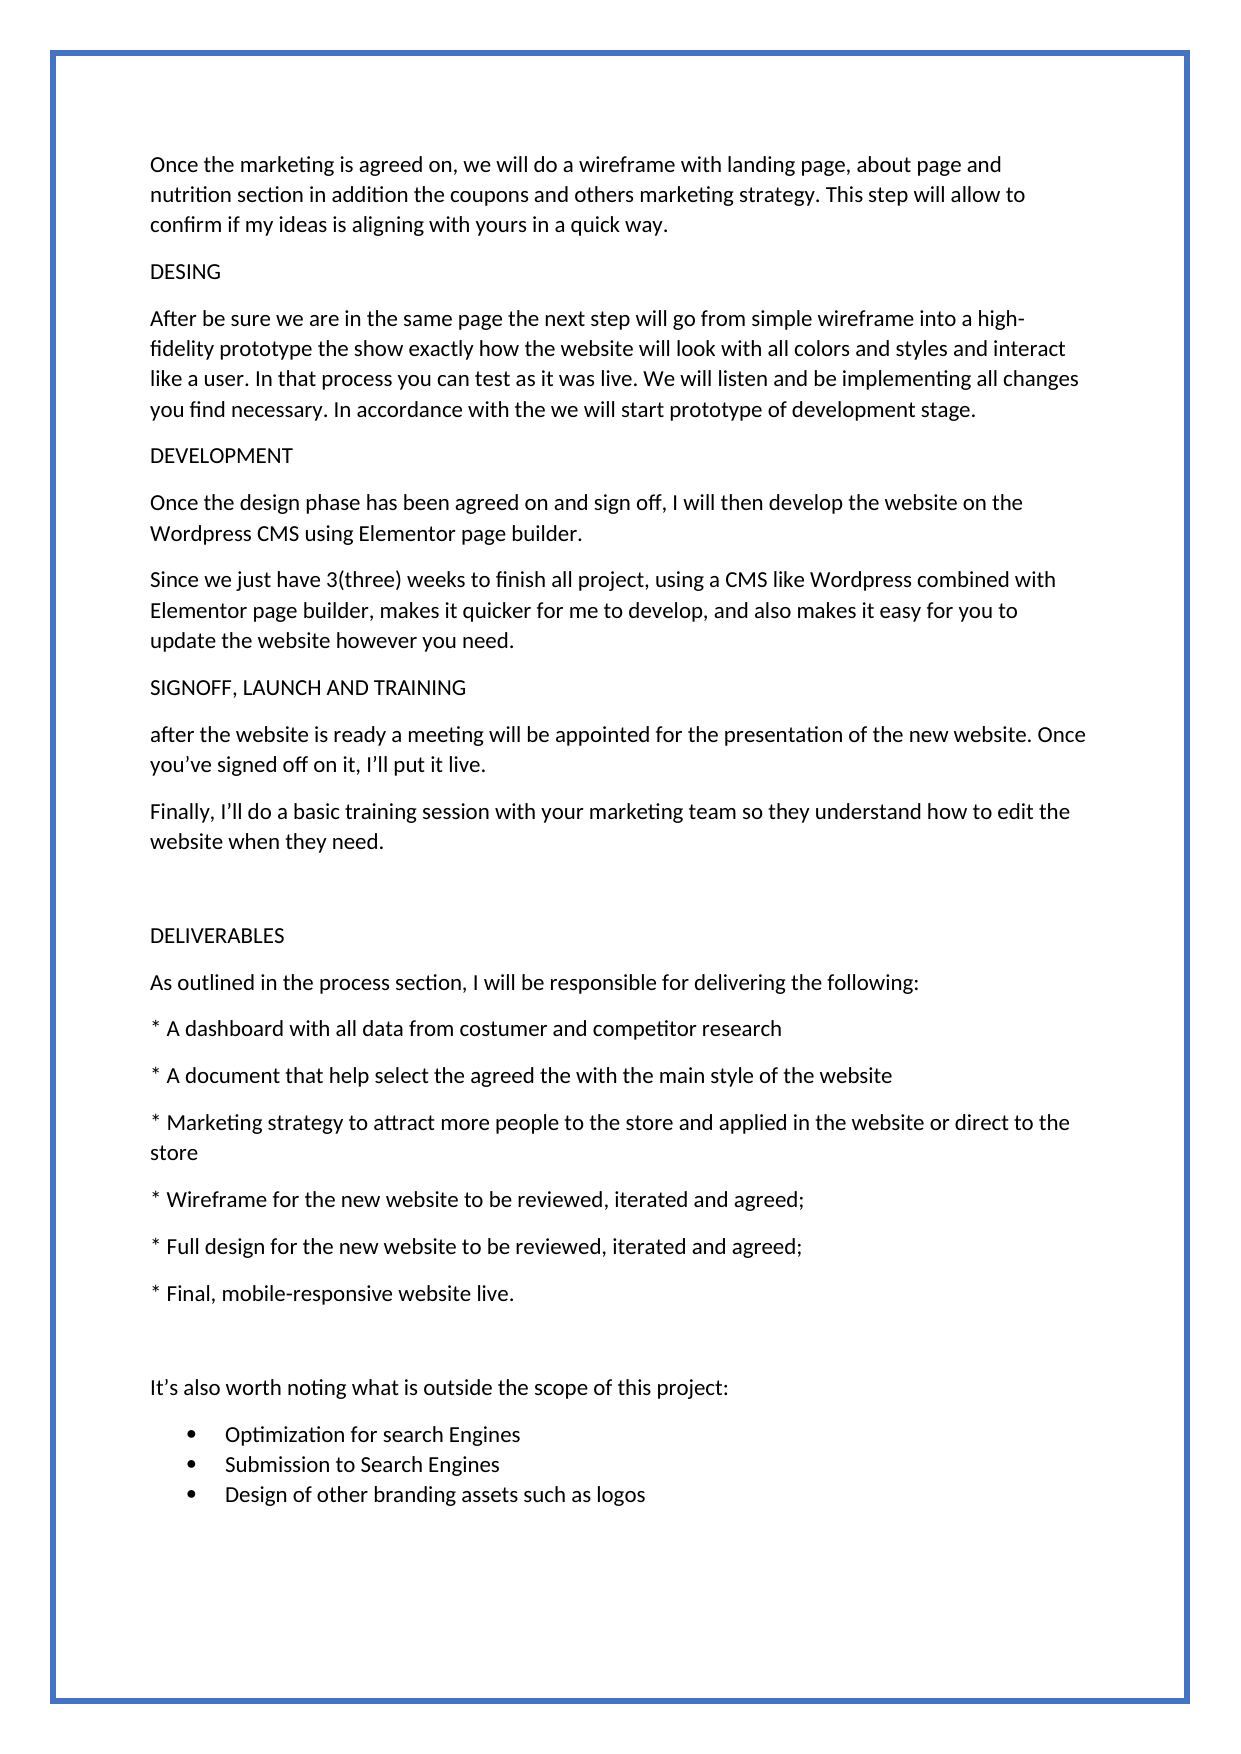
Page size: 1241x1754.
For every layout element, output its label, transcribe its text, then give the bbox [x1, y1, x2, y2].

text * Wireframe for the new website to be reviewed, iterated and agreed; [150, 1185, 1090, 1213]
text SIGNOFF, LAUNCH AND TRAINING [150, 673, 1090, 701]
text As outlined in the process section, I will be responsible for delivering the following: [150, 968, 1090, 996]
text Once the marketing is agreed on, we will do a wireframe with landing page, about page and nutrition section in addition the coupons and others marketing strategy. This step will allow to confirm if my ideas is aligning with yours in a quick way. [150, 150, 1090, 238]
list Optimization for search Engines [187, 1420, 1090, 1448]
list Submission to Search Engines [187, 1450, 1090, 1478]
text after the website is ready a meeting will be appointed for the presentation of the new website. Once you’ve signed off on it, I’ll put it live. [150, 720, 1090, 778]
text Finally, I’ll do a basic training session with your marketing team so they understand how to edit the website when they need. [150, 797, 1090, 855]
text Once the design phase has been agreed on and sign off, I will then develop the website on the Wordpress CMS using Elementor page builder. [150, 488, 1090, 547]
text * A document that help select the agreed the with the main style of the website [150, 1061, 1090, 1089]
text * Marketing strategy to attract more people to the store and applied in the website or direct to the store [150, 1108, 1090, 1167]
text * Final, mobile-responsive website live. [150, 1279, 1090, 1307]
text * A dashboard with all data from costumer and competitor research [150, 1014, 1090, 1043]
text * Full design for the new website to be reviewed, iterated and agreed; [150, 1232, 1090, 1260]
text DESING [150, 257, 1090, 285]
text It’s also worth noting what is outside the scope of this project: [150, 1373, 1090, 1401]
text DEVELOPMENT [150, 442, 1090, 470]
text Since we just have 3(three) weeks to finish all project, using a CMS like Wordpress combined with Elementor page builder, makes it quicker for me to develop, and also makes it easy for you to update the website however you need. [150, 566, 1090, 654]
text DELIVERABLES [150, 921, 1090, 949]
text After be sure we are in the same page the next step will go from simple wireframe into a high-fidelity prototype the show exactly how the website will look with all colors and styles and interact like a user. In that process you can test as it was live. We will listen and be implementing all changes you find necessary. In accordance with the we will start prototype of development stage. [150, 304, 1090, 423]
list Design of other branding assets such as logos [187, 1480, 1090, 1508]
